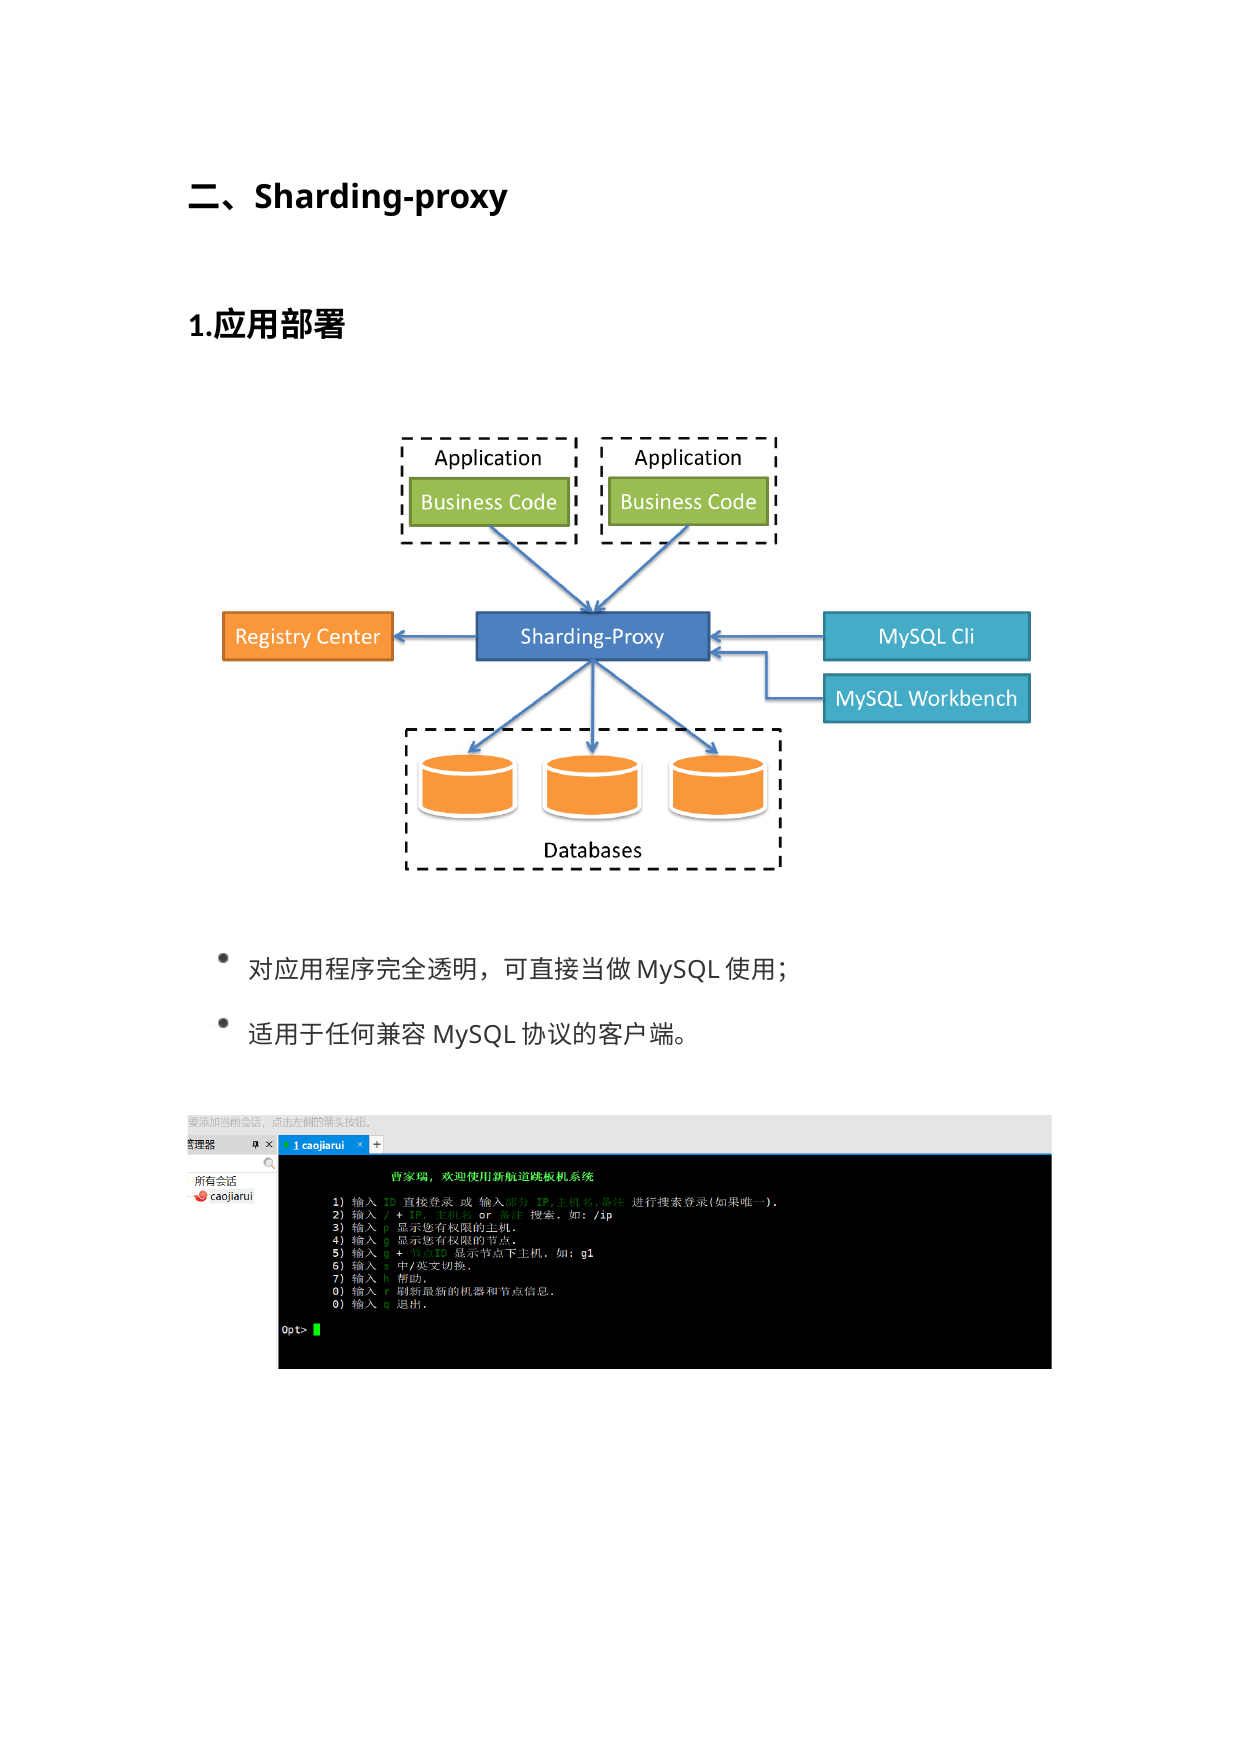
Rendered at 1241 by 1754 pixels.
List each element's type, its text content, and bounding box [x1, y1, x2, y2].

subtitle 1.应用部署 [187, 289, 1053, 354]
text 对应用程序完全透明，可直接当做MySQL使用； [187, 937, 1053, 1002]
picture [187, 936, 249, 979]
text 适用于任何兼容MySQL协议的客户端。 [187, 1002, 1053, 1067]
picture [187, 1115, 1052, 1369]
picture [187, 416, 1053, 904]
subtitle 二、Sharding-proxy [187, 162, 1053, 227]
picture [187, 1001, 249, 1044]
